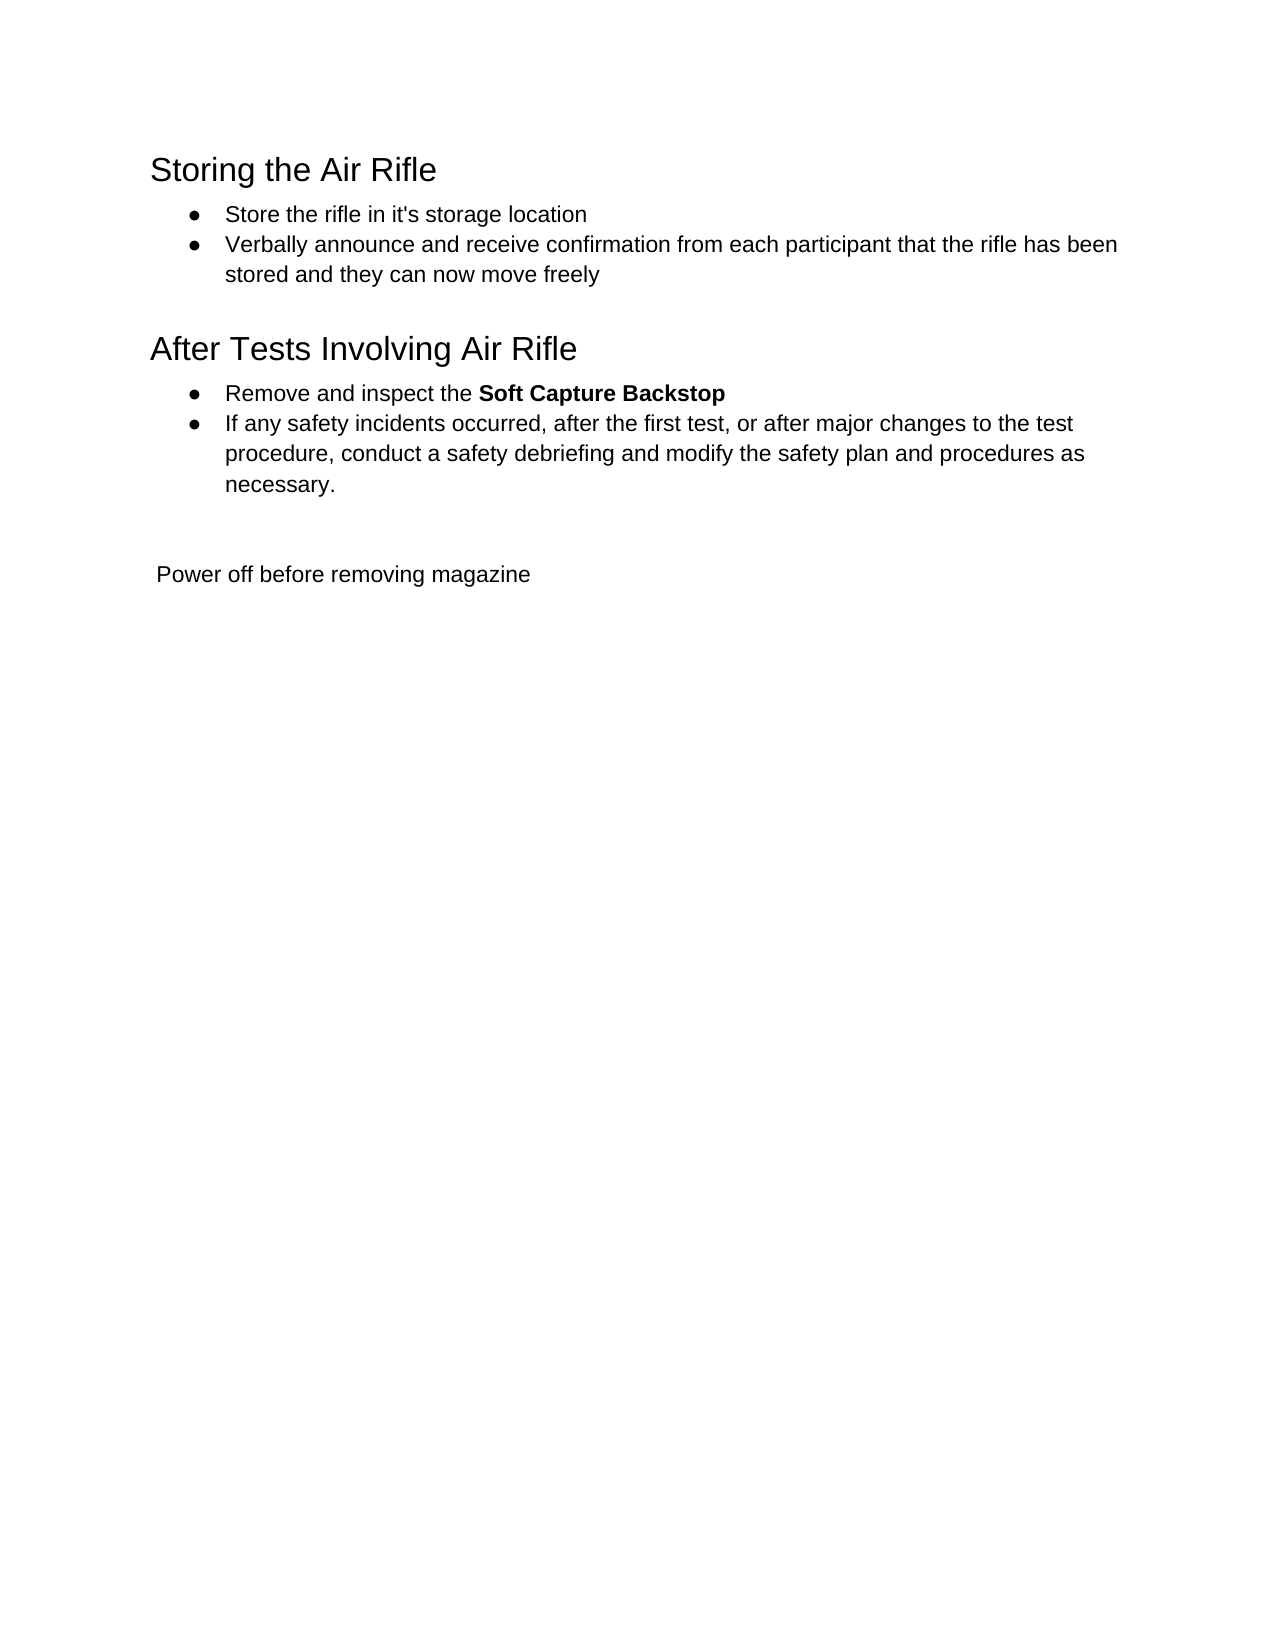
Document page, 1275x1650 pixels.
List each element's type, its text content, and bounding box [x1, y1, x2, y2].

text Power off before removing magazine [150, 561, 1125, 588]
list Verbally announce and receive confirmation from each participant that the rifle has been stored and they can now move freely [187, 231, 1125, 288]
list If any safety incidents occurred, after the first test, or after major changes to the test procedure, conduct a safety debriefing and modify the safety plan and procedures as necessary. [187, 410, 1125, 497]
list Store the rifle in it's storage location [187, 201, 1125, 227]
subtitle After Tests Involving Air Rifle [150, 329, 1125, 367]
list Remove and inspect the Soft Capture Backstop [187, 380, 1125, 406]
subtitle Storing the Air Rifle [150, 150, 1125, 188]
